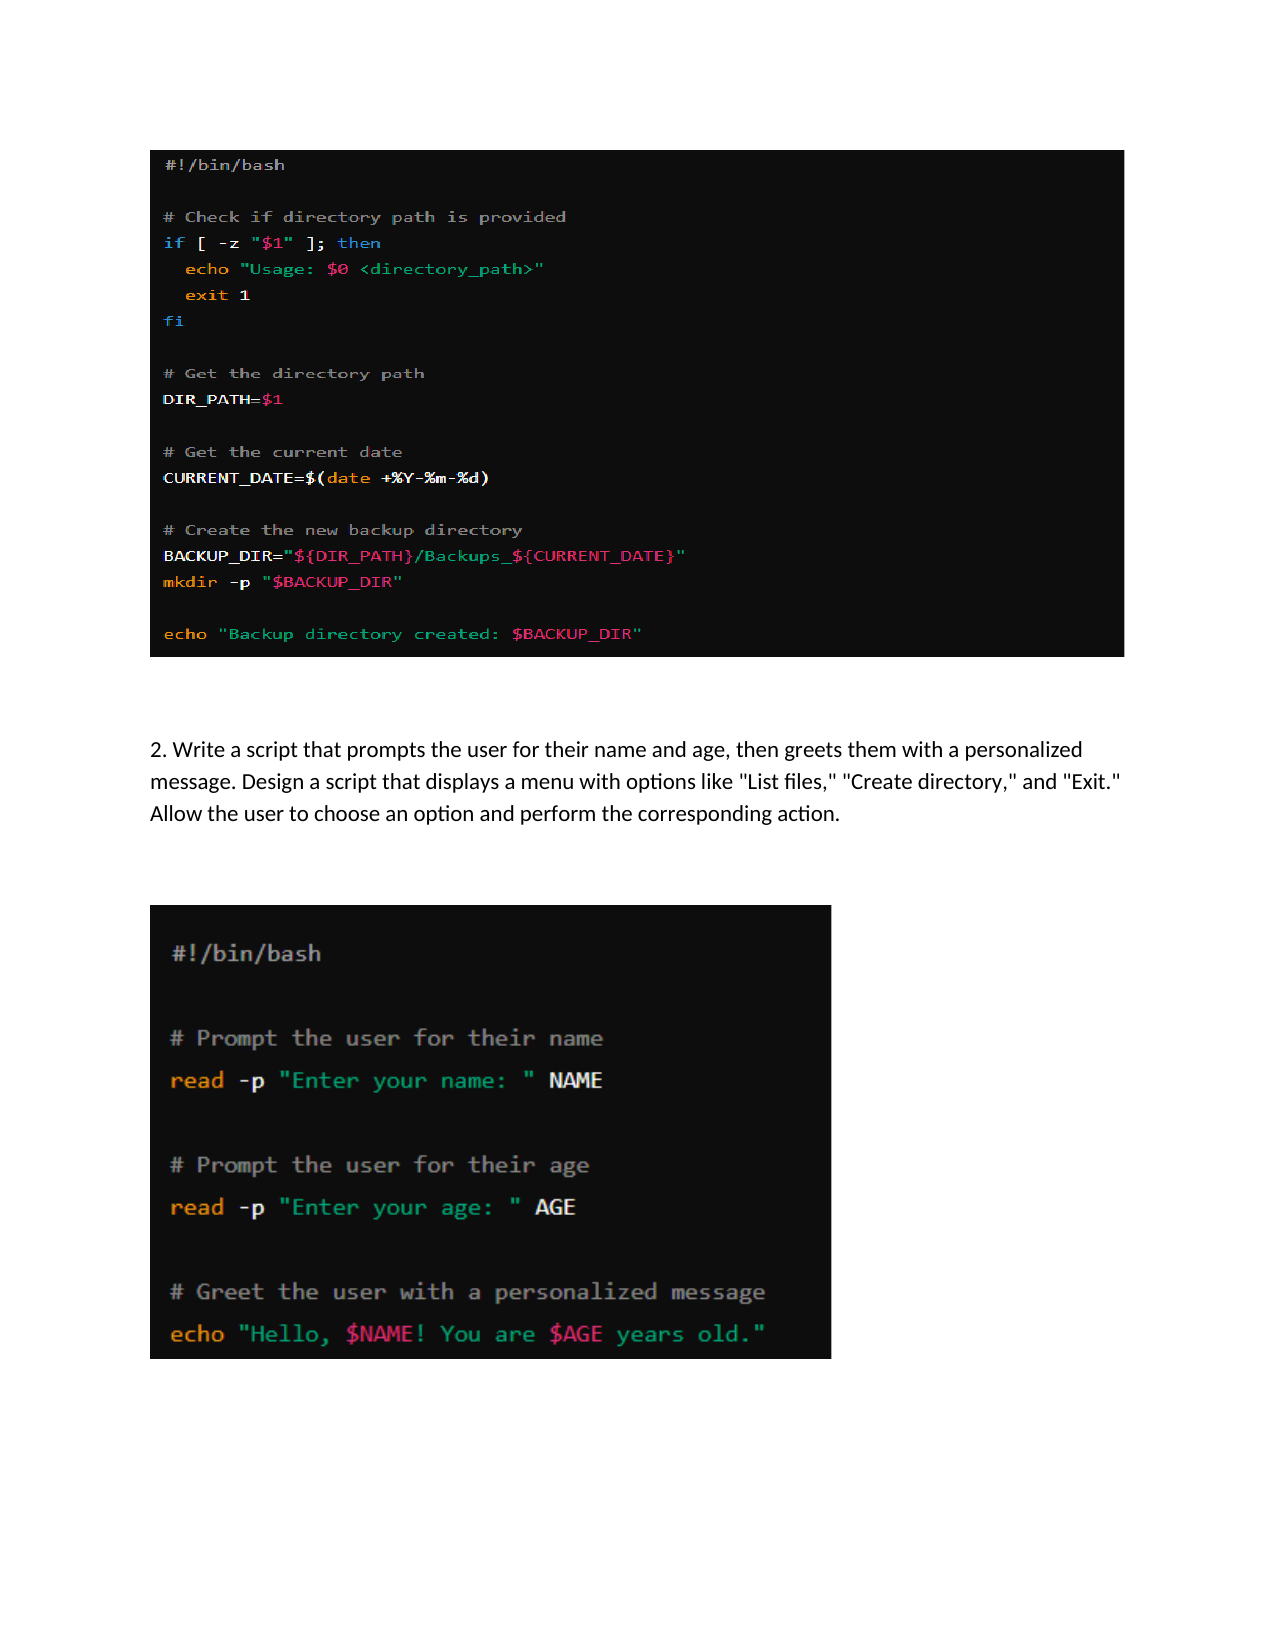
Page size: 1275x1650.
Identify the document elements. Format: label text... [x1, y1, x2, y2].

text 2. Write a script that prompts the user for their name and age, then greets them with a personalized message. Design a script that displays a menu with options like "List files," "Create directory," and "Exit." Allow the user to choose an option and perform the corresponding action. [150, 735, 1125, 827]
picture [150, 150, 1125, 657]
picture [150, 905, 832, 1359]
